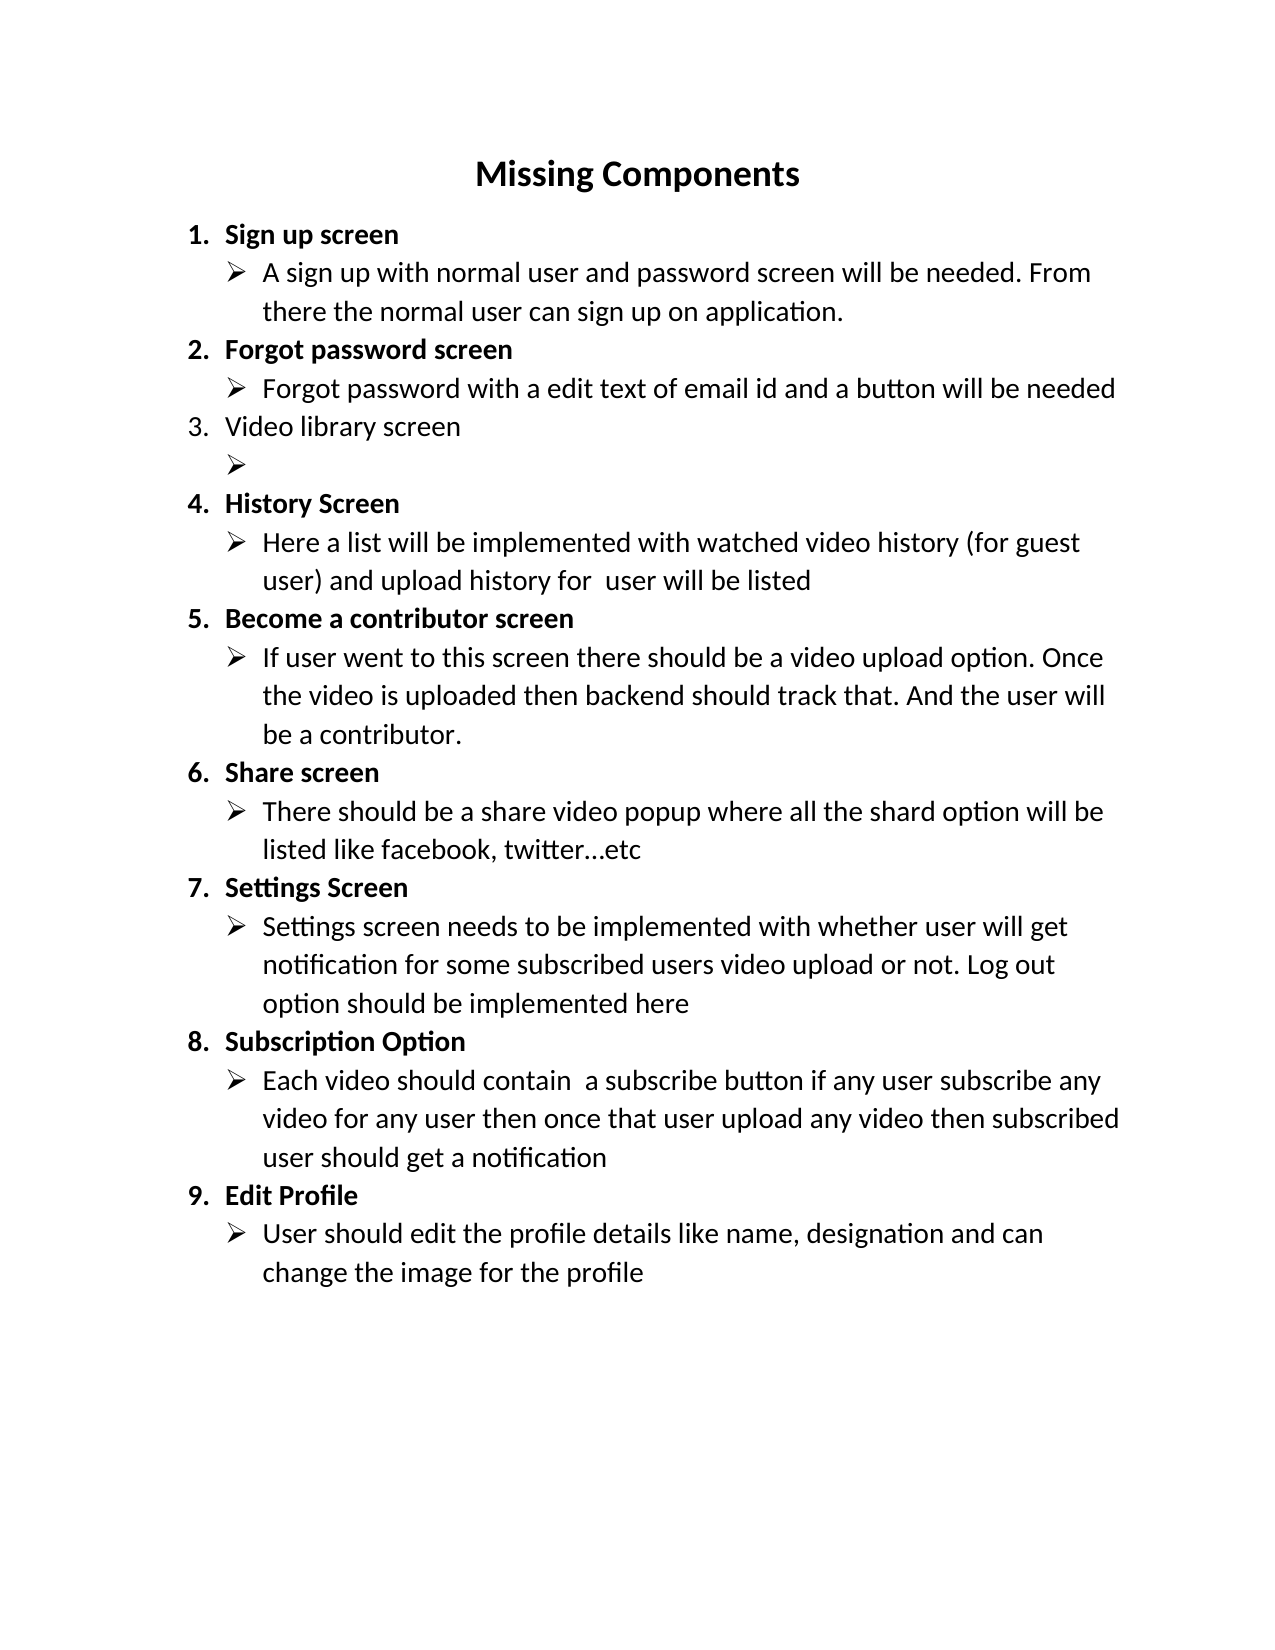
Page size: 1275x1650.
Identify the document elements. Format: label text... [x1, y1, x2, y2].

text Missing Components [150, 150, 1125, 196]
list Here a list will be implemented with watched video history (for guest user) and upload history for user will be listed [225, 524, 1125, 598]
list Each video should contain a subscribe button if any user subscribe any video for any user then once that user upload any video then subscribed user should get a notification [225, 1062, 1125, 1174]
list If user went to this screen there should be a video upload option. Once the video is uploaded then backend should track that. And the user will be a contributor. [225, 639, 1125, 751]
list User should edit the profile details like name, designation and can change the image for the profile [225, 1216, 1125, 1289]
list Video library screen [187, 408, 1125, 444]
list Settings Screen [187, 869, 1125, 905]
list Forgot password with a edit text of email id and a button will be needed [225, 370, 1125, 406]
list Share screen [187, 754, 1125, 790]
list Edit Profile [187, 1177, 1125, 1213]
list A sign up with normal user and password screen will be needed. From there the normal user can sign up on application. [225, 254, 1125, 329]
list Settings screen needs to be implemented with whether user will get notification for some subscribed users video upload or not. Log out option should be implemented here [225, 908, 1125, 1021]
list There should be a share video popup where all the shard option will be listed like facebook, twitter…etc [225, 793, 1125, 867]
list Become a contributor screen [187, 601, 1125, 636]
list History Screen [187, 485, 1125, 521]
list Forgot password screen [187, 331, 1125, 367]
list Subscription Option [187, 1023, 1125, 1059]
list Sign up screen [187, 216, 1125, 252]
